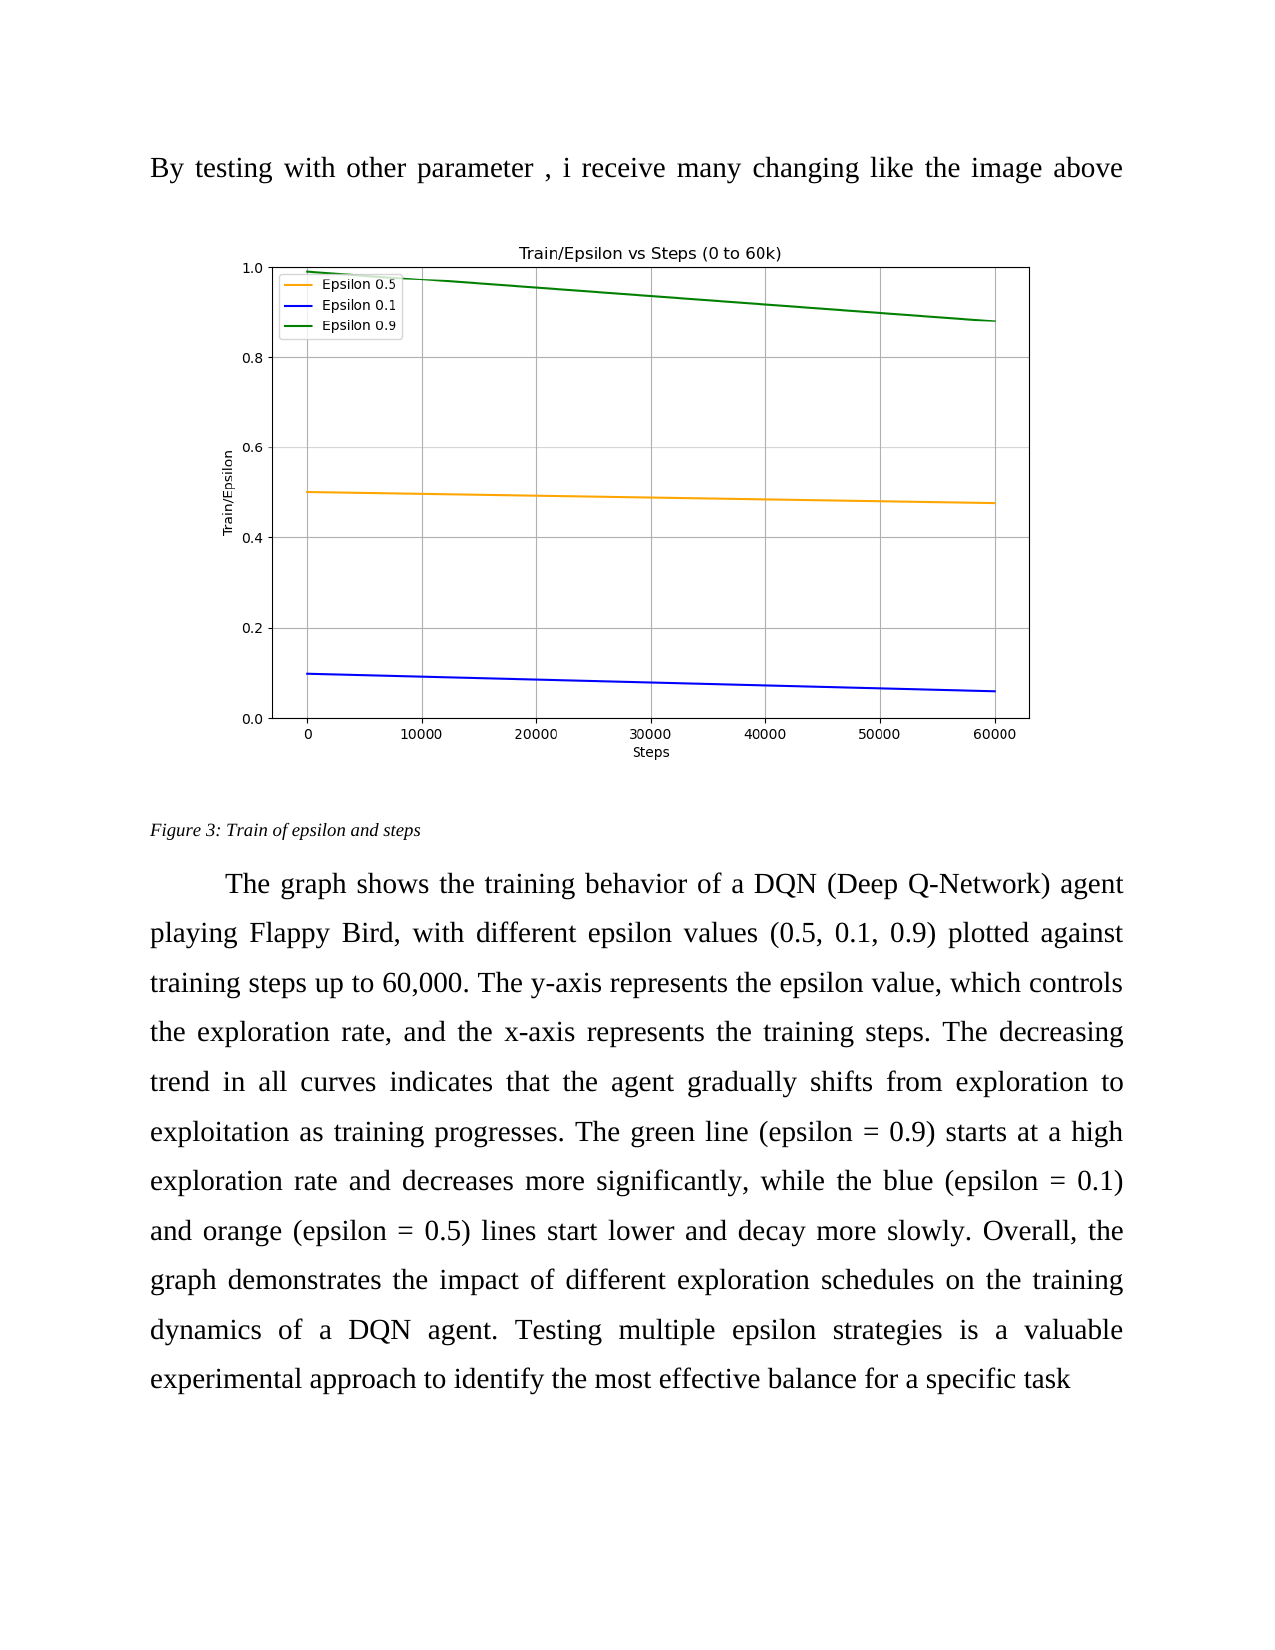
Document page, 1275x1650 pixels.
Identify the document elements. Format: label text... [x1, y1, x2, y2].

text The graph shows the training behavior of a DQN (Deep Q-Network) agent playing Flappy Bird, with different epsilon values (0.5, 0.1, 0.9) plotted against training steps up to 60,000. The y-axis represents the epsilon value, which controls the exploration rate, and the x-axis represents the training steps. The decreasing trend in all curves indicates that the agent gradually shifts from exploration to exploitation as training progresses. The green line (epsilon = 0.9) starts at a high exploration rate and decreases more significantly, while the blue (epsilon = 0.1) and orange (epsilon = 0.5) lines start lower and decay more slowly. Overall, the graph demonstrates the impact of different exploration schedules on the training dynamics of a DQN agent. Testing multiple epsilon strategies is a valuable experimental approach to identify the most effective balance for a specific task [150, 866, 1125, 1395]
picture [150, 196, 1125, 782]
text Figure 3: Train of epsilon and steps [150, 819, 1125, 841]
text By testing with other parameter , i receive many changing like the image above [150, 150, 1125, 196]
